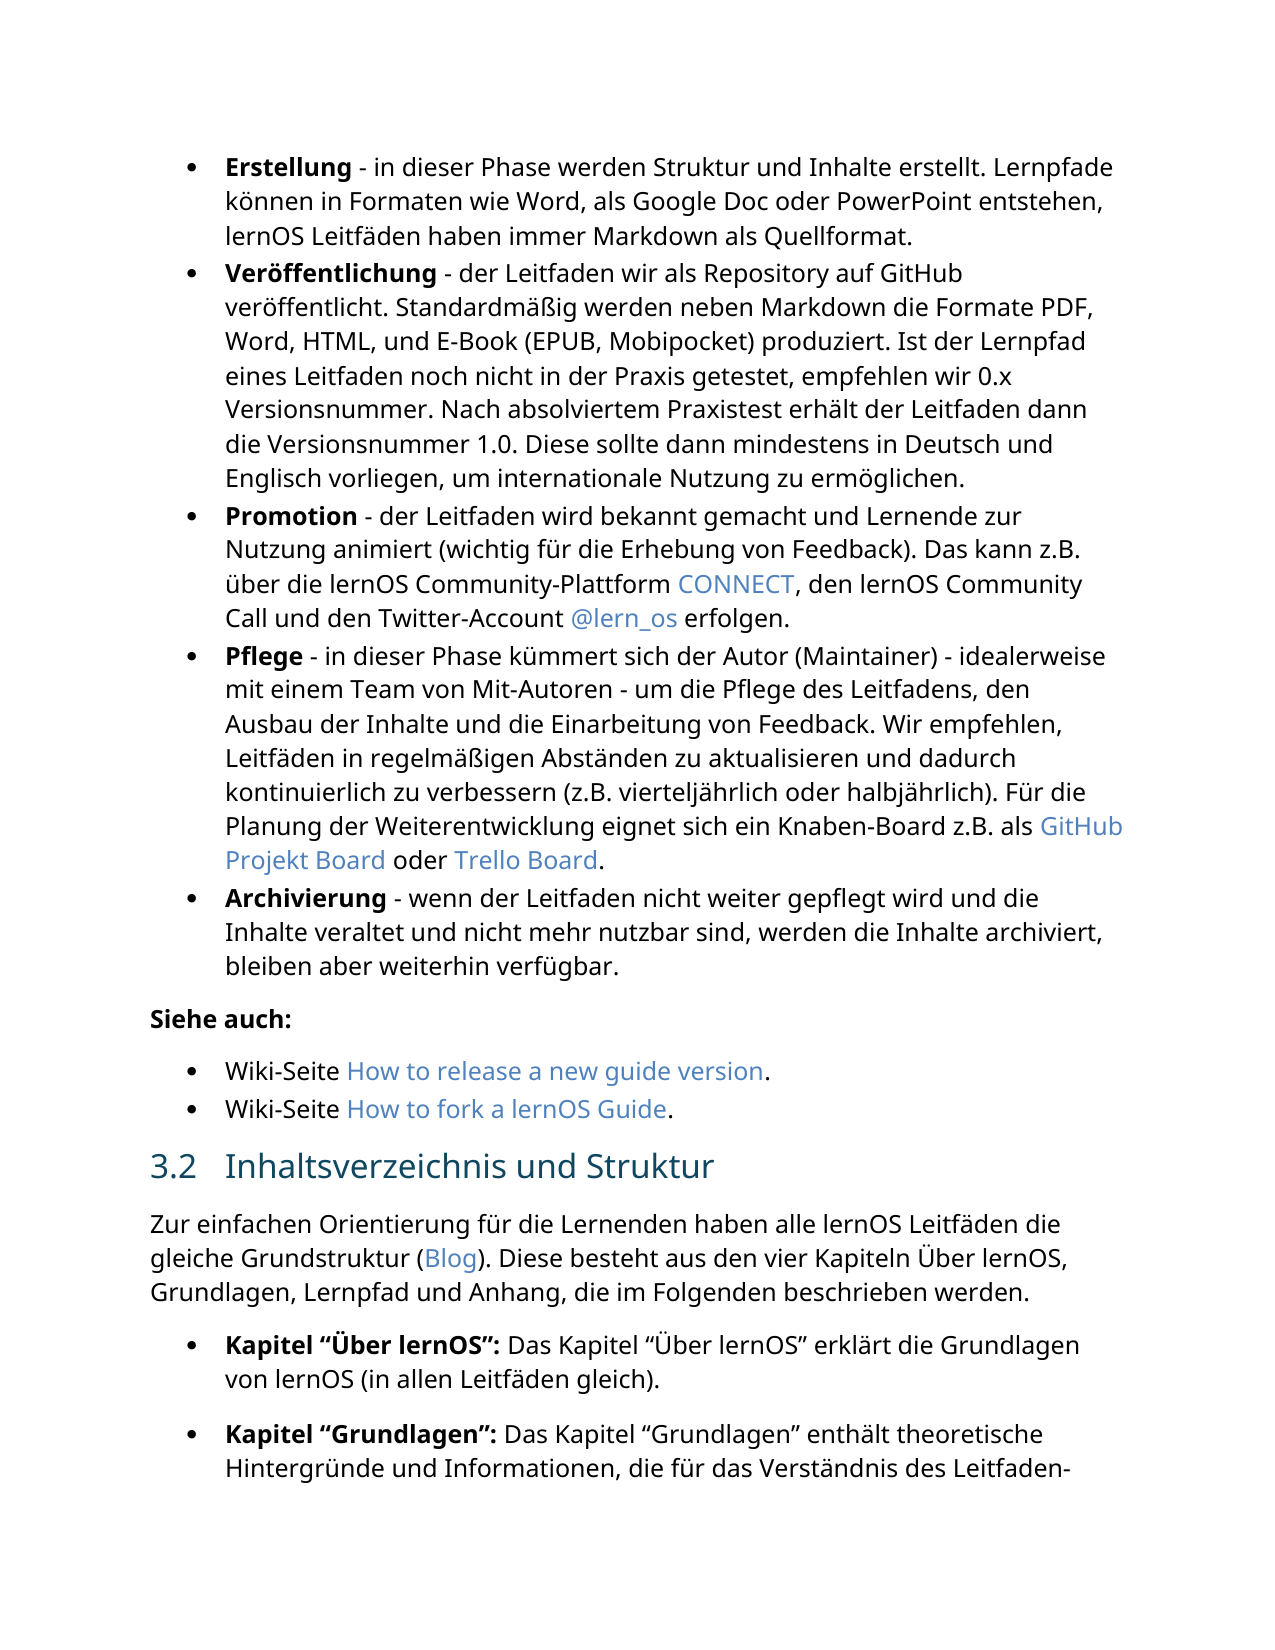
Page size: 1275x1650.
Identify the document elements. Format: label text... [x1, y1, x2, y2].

list Kapitel “Über lernOS”: Das Kapitel “Über lernOS” erklärt die Grundlagen von lernOS (in allen Leitfäden gleich). [187, 1328, 1125, 1396]
list Archivierung - wenn der Leitfaden nicht weiter gepflegt wird und die Inhalte veraltet und nicht mehr nutzbar sind, werden die Inhalte archiviert, bleiben aber weiterhin verfügbar. [187, 880, 1125, 982]
list Promotion - der Leitfaden wird bekannt gemacht und Lernende zur Nutzung animiert (wichtig für die Erhebung von Feedback). Das kann z.B. über die lernOS Community-Plattform CONNECT, den lernOS Community Call und den Twitter-Account @lern_os erfolgen. [187, 498, 1125, 634]
list Pflege - in dieser Phase kümmert sich der Autor (Maintainer) - idealerweise mit einem Team von Mit-Autoren - um die Pflege des Leitfadens, den Ausbau der Inhalte und die Einarbeitung von Feedback. Wir empfehlen, Leitfäden in regelmäßigen Abständen zu aktualisieren und dadurch kontinuierlich zu verbessern (z.B. vierteljährlich oder halbjährlich). Für die Planung der Weiterentwicklung eignet sich ein Knaben-Board z.B. als GitHub Projekt Board oder Trello Board. [187, 638, 1125, 877]
list Wiki-Seite How to release a new guide version. [187, 1054, 1125, 1088]
text Zur einfachen Orientierung für die Lernenden haben alle lernOS Leitfäden die gleiche Grundstruktur (Blog). Diese besteht aus den vier Kapiteln Über lernOS, Grundlagen, Lernpfad und Anhang, die im Folgenden beschrieben werden. [150, 1207, 1125, 1309]
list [187, 1417, 1125, 1485]
subtitle 3.2 Inhaltsverzeichnis und Struktur [150, 1143, 1125, 1188]
list Wiki-Seite How to fork a lernOS Guide. [187, 1092, 1125, 1126]
text Siehe auch: [150, 1001, 1125, 1035]
